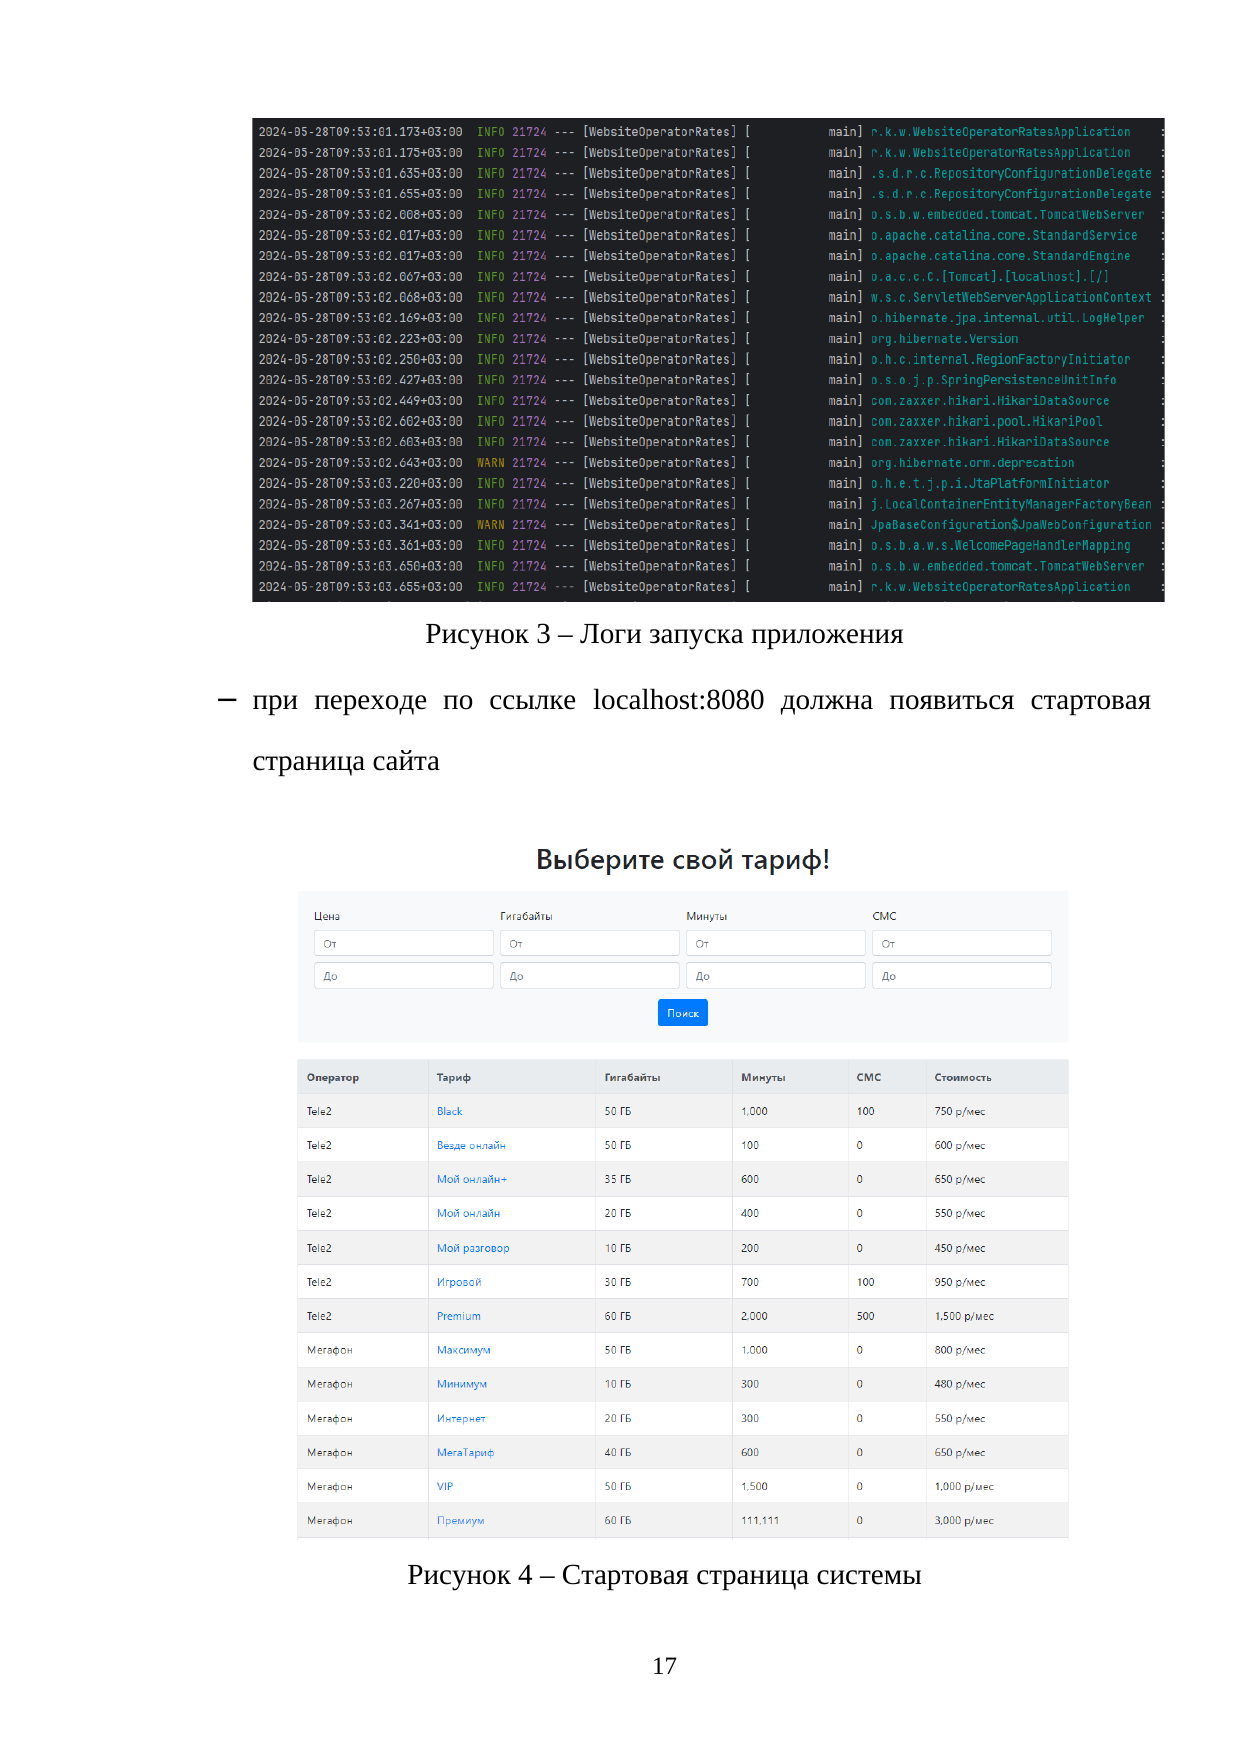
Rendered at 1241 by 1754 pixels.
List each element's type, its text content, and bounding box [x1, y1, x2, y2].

picture [210, 843, 1126, 1540]
list при переходе по ссылке localhost:8080 должна появиться стартовая страница сайта [215, 666, 1152, 776]
text Рисунок 3 – Логи запуска приложения [177, 616, 1152, 649]
picture [252, 118, 1165, 602]
